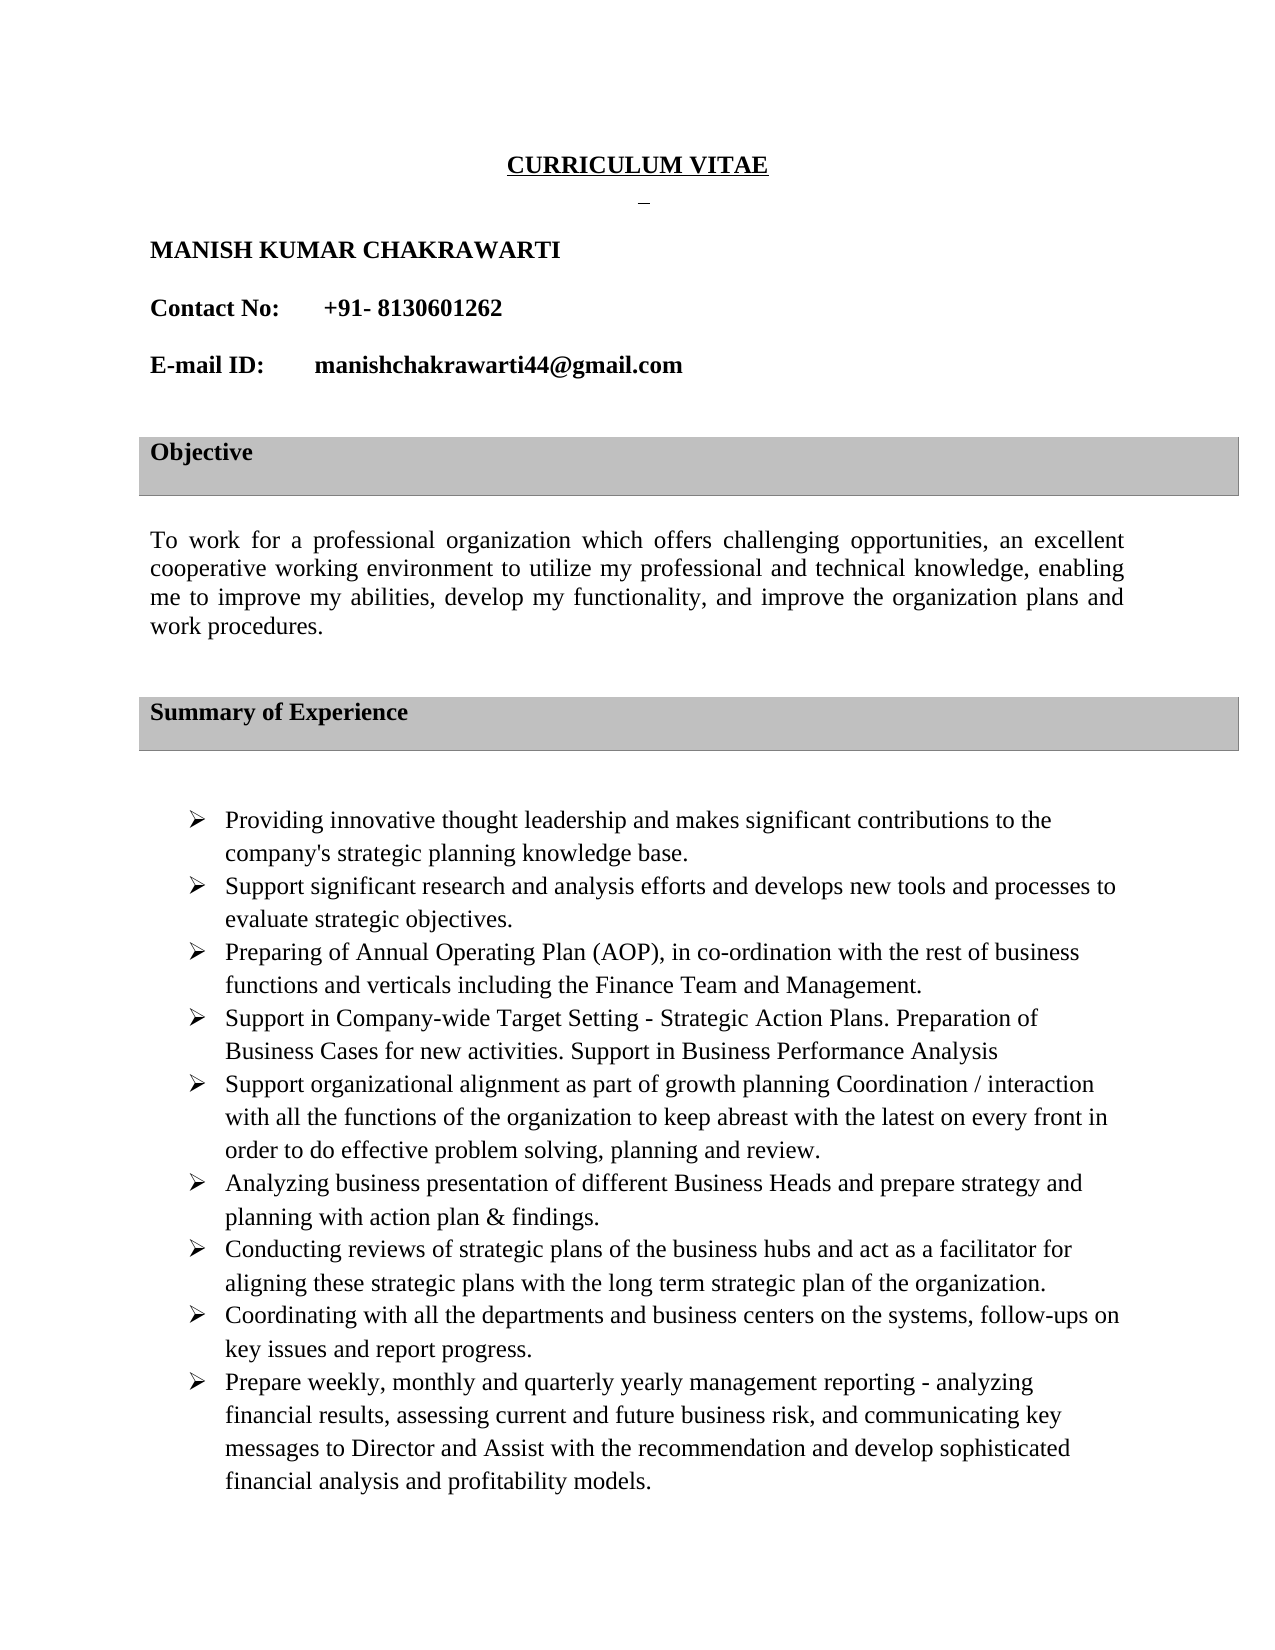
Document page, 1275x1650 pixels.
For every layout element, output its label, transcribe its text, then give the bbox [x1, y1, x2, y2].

list Conducting reviews of strategic plans of the business hubs and act as a facilitator for aligning these strategic plans with the long term strategic plan of the organization. [187, 1234, 1125, 1296]
list Providing innovative thought leadership and makes significant contributions to the company's strategic planning knowledge base. [187, 805, 1125, 867]
text Contact No: +91- 8130601262 [150, 293, 1125, 322]
list Support significant research and analysis efforts and develops new tools and processes to evaluate strategic objectives. [187, 871, 1125, 933]
text CURRICULUM VITAE [150, 150, 1125, 179]
table_header Summary of Experience [139, 697, 1238, 750]
list Support organizational alignment as part of growth planning Coordination / interaction with all the functions of the organization to keep abreast with the latest on every front in order to do effective problem solving, planning and review. [187, 1069, 1125, 1164]
text MANISH KUMAR CHAKRAWARTI [150, 236, 1125, 264]
text To work for a professional organization which offers challenging opportunities, an excellent cooperative working environment to utilize my professional and technical knowledge, enabling me to improve my abilities, develop my functionality, and improve the organization plans and work procedures. [150, 525, 1125, 640]
table_header Objective [139, 437, 1238, 495]
list Coordinating with all the departments and business centers on the systems, follow-ups on key issues and report progress. [187, 1301, 1125, 1362]
list Support in Company-wide Target Setting - Strategic Action Plans. Preparation of Business Cases for new activities. Support in Business Performance Analysis [187, 1003, 1125, 1065]
text E-mail ID: manishchakrawarti44@gmail.com [150, 351, 1125, 379]
list Analyzing business presentation of different Business Heads and prepare strategy and planning with action plan & findings. [187, 1168, 1125, 1230]
list Prepare weekly, monthly and quarterly yearly management reporting - analyzing financial results, assessing current and future business risk, and communicating key messages to Director and Assist with the recommendation and develop sophisticated financial analysis and profitability models. [187, 1367, 1125, 1494]
list Preparing of Annual Operating Plan (AOP), in co-ordination with the rest of business functions and verticals including the Finance Team and Management. [187, 937, 1125, 999]
